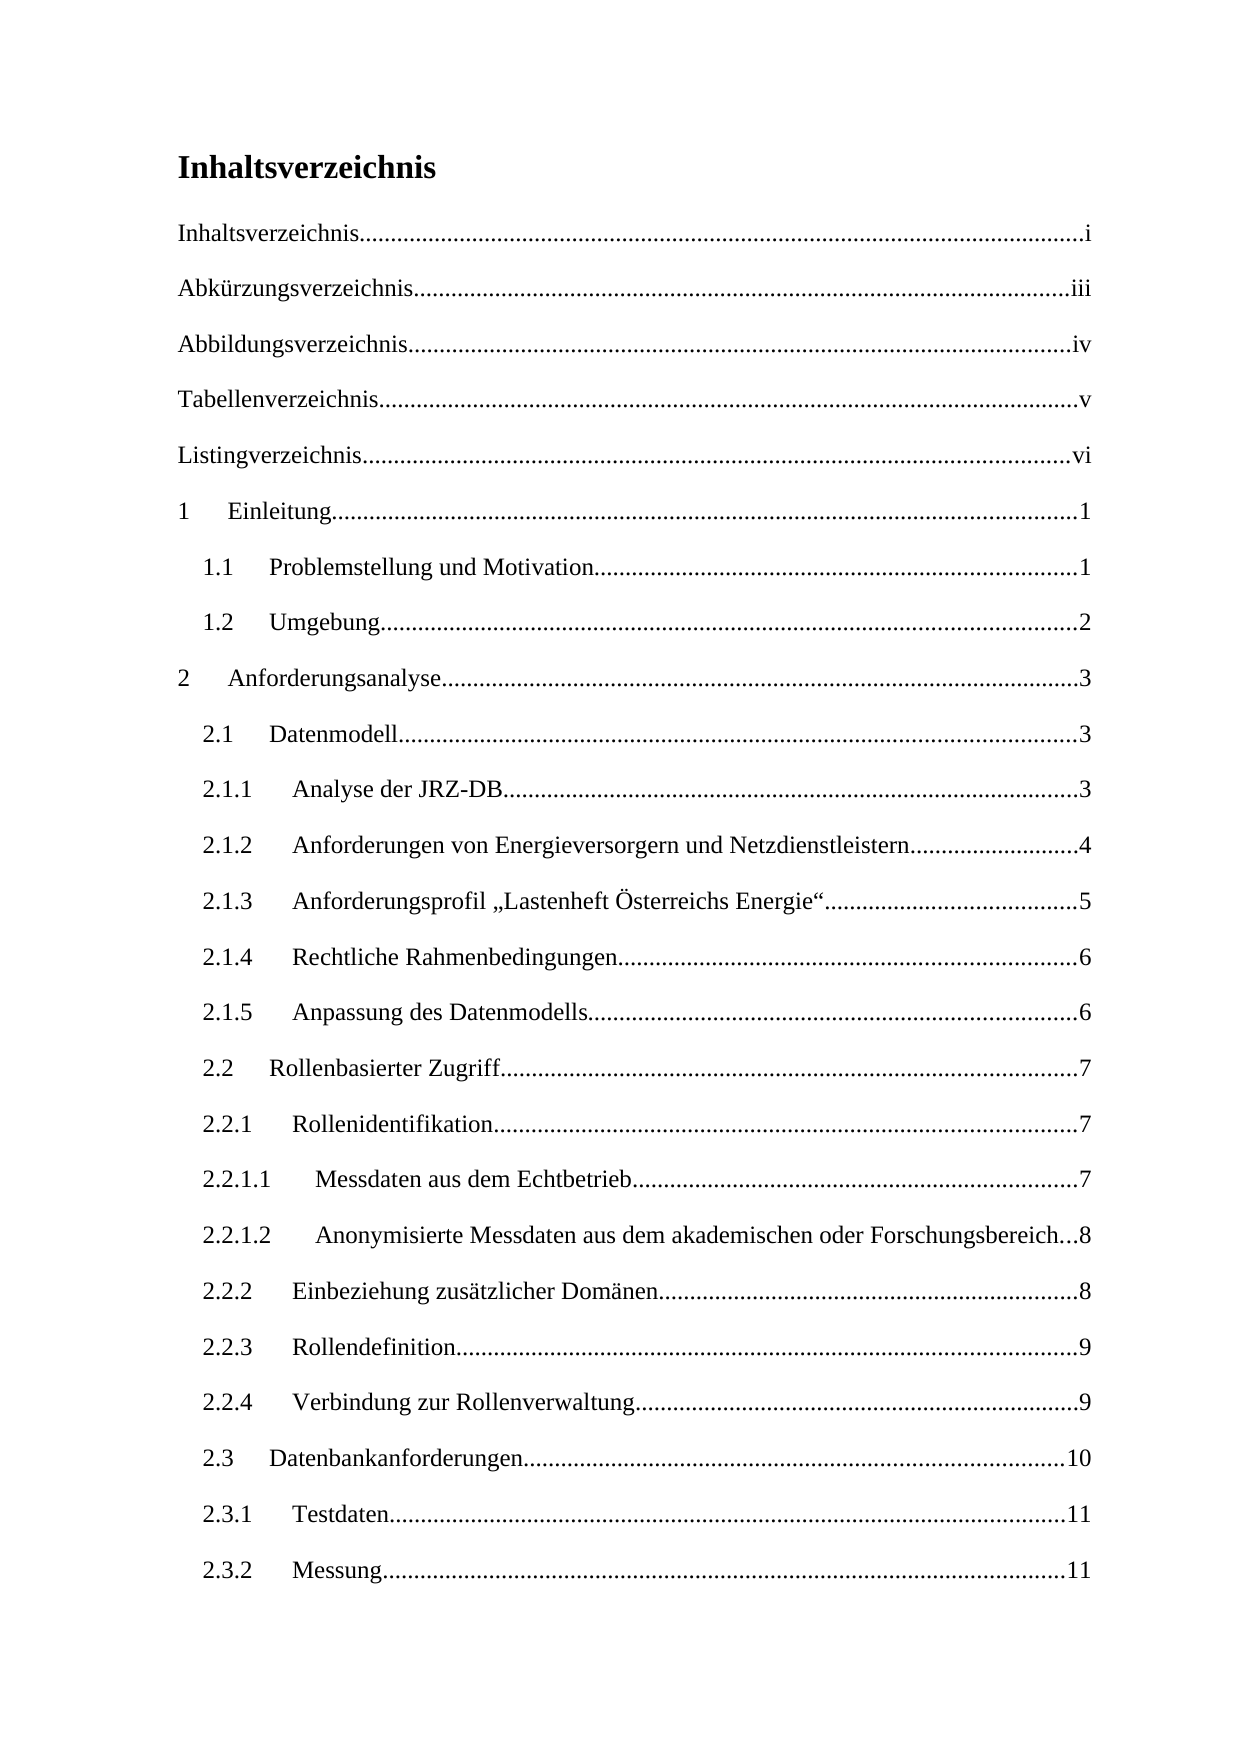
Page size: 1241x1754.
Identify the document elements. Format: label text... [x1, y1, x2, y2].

subtitle Inhaltsverzeichnis [177, 148, 1092, 186]
